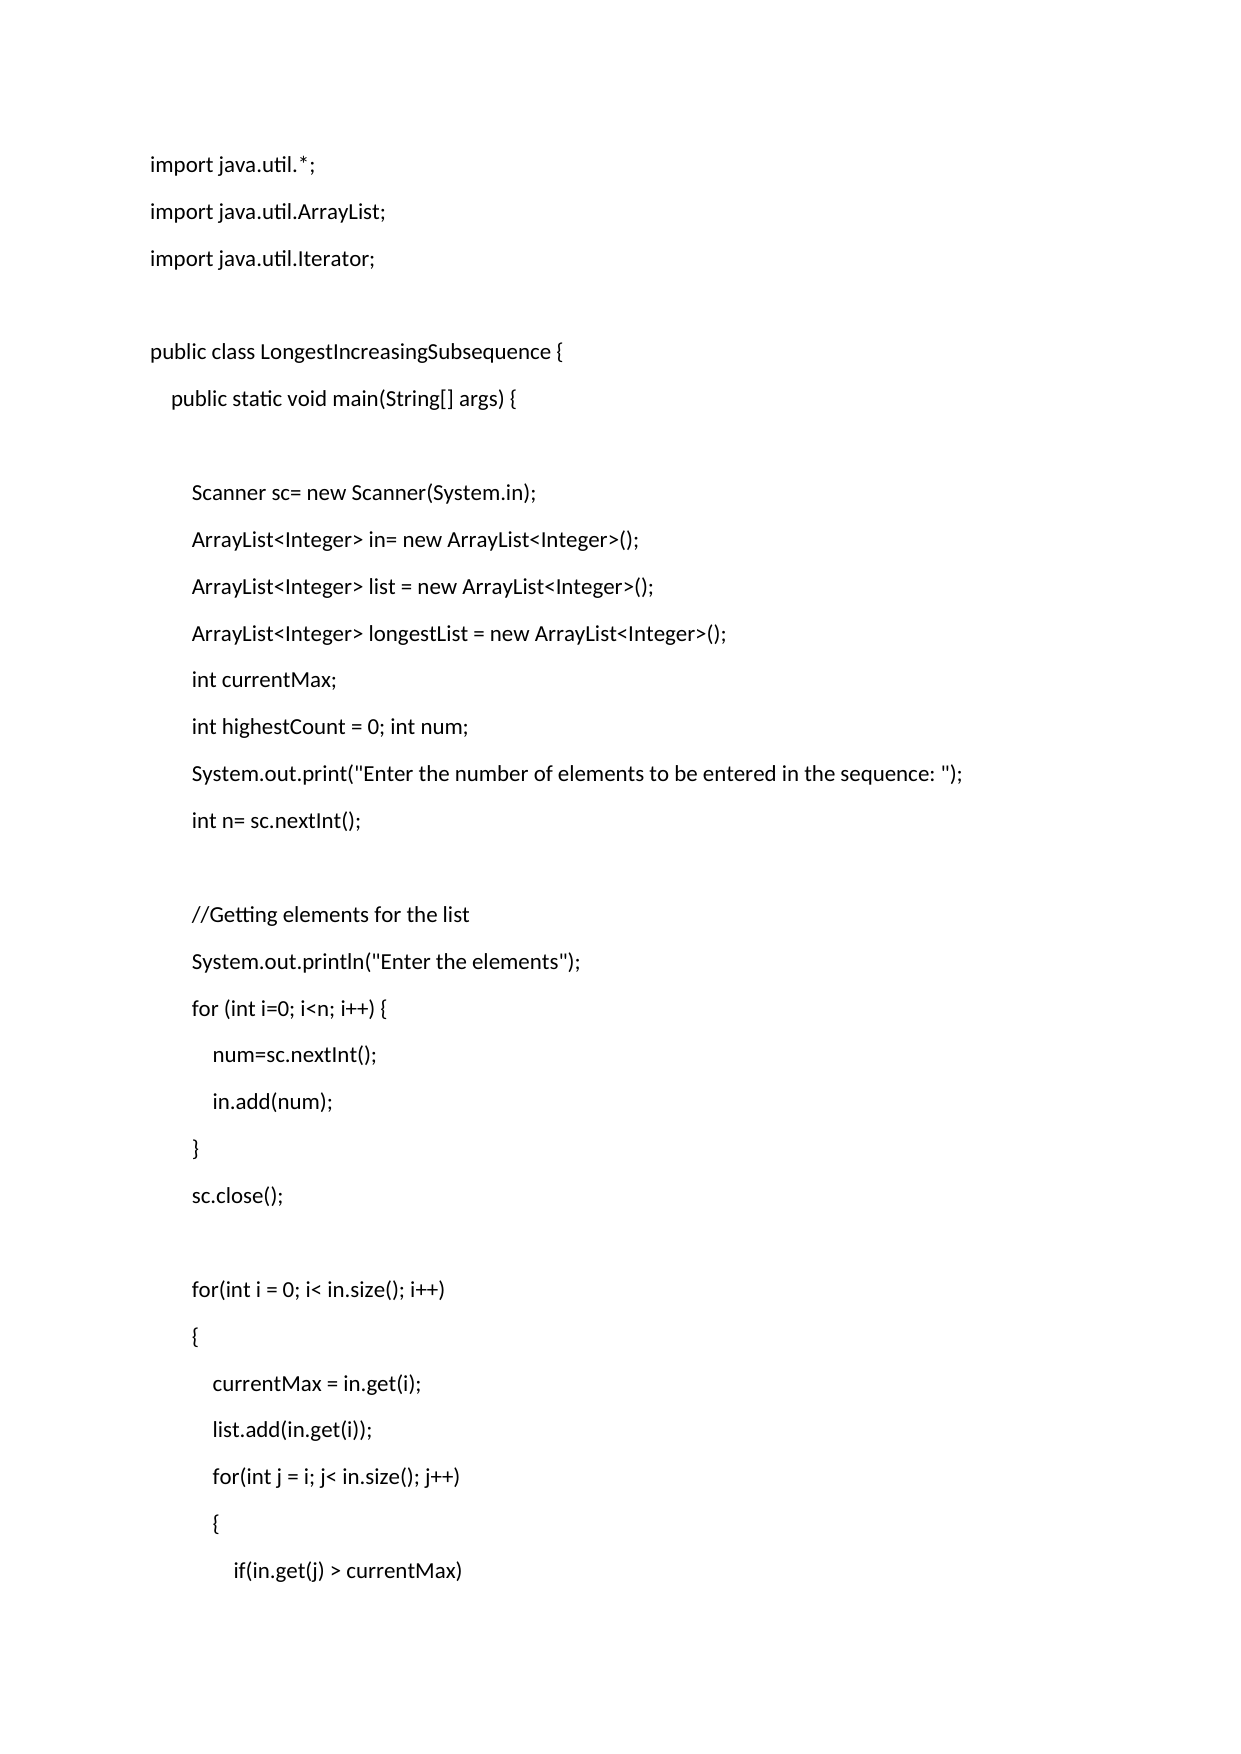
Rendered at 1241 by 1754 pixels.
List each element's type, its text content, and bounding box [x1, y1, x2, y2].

text int currentMax; [150, 666, 1090, 694]
text { [150, 1322, 1090, 1350]
text import java.util.Iterator; [150, 244, 1090, 272]
text ArrayList<Integer> in= new ArrayList<Integer>(); [150, 525, 1090, 553]
text System.out.println("Enter the elements"); [150, 947, 1090, 975]
text ArrayList<Integer> longestList = new ArrayList<Integer>(); [150, 619, 1090, 647]
text for(int j = i; j< in.size(); j++) [150, 1462, 1090, 1491]
text sc.close(); [150, 1181, 1090, 1209]
text } [150, 1134, 1090, 1162]
text int n= sc.nextInt(); [150, 806, 1090, 834]
text import java.util.*; [150, 150, 1090, 178]
text ArrayList<Integer> list = new ArrayList<Integer>(); [150, 572, 1090, 600]
text currentMax = in.get(i); [150, 1369, 1090, 1397]
text import java.util.ArrayList; [150, 197, 1090, 225]
text list.add(in.get(i)); [150, 1416, 1090, 1444]
text num=sc.nextInt(); [150, 1041, 1090, 1069]
text System.out.print("Enter the number of elements to be entered in the sequence: "); [150, 759, 1090, 787]
text //Getting elements for the list [150, 900, 1090, 928]
text { [150, 1509, 1090, 1537]
text Scanner sc= new Scanner(System.in); [150, 478, 1090, 506]
text in.add(num); [150, 1087, 1090, 1116]
text public static void main(String[] args) { [150, 384, 1090, 412]
text for (int i=0; i<n; i++) { [150, 994, 1090, 1022]
text int highestCount = 0; int num; [150, 712, 1090, 741]
text public class LongestIncreasingSubsequence { [150, 337, 1090, 366]
text if(in.get(j) > currentMax) [150, 1556, 1090, 1584]
text for(int i = 0; i< in.size(); i++) [150, 1275, 1090, 1303]
